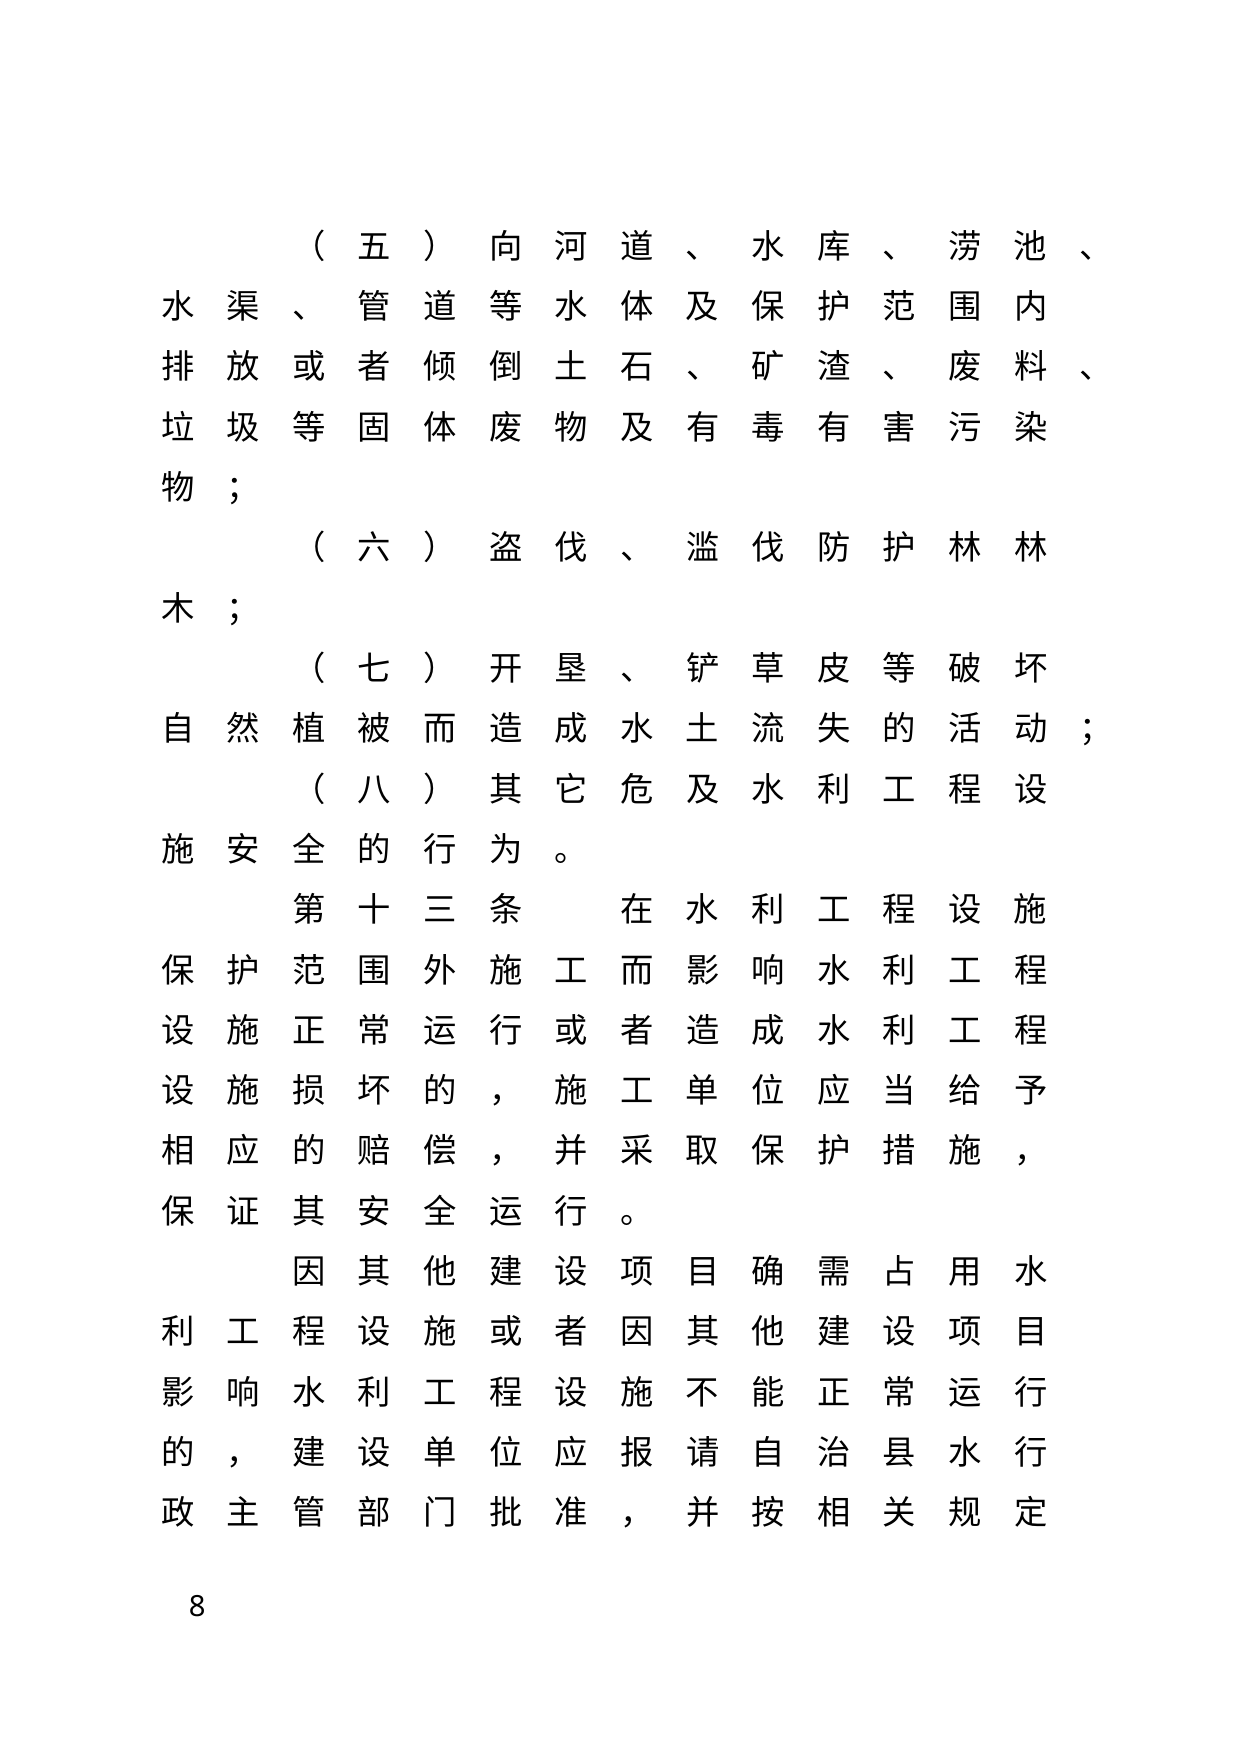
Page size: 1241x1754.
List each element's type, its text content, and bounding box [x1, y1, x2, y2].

text （六）盗伐、滥伐防护林林木； [161, 515, 1079, 636]
text （七）开垦、铲草皮等破坏自然植被而造成水土流失的活动； [161, 636, 1079, 756]
text （五）向河道、水库、涝池、水渠、管道等水体及保护范围内排放或者倾倒土石、矿渣、废料、垃圾等固体废物及有毒有害污染物； [161, 213, 1079, 515]
text （八）其它危及水利工程设施安全的行为。 [161, 756, 1079, 877]
text 第十三条 在水利工程设施保护范围外施工而影响水利工程设施正常运行或者造成水利工程设施损坏的，施工单位应当给予相应的赔偿，并采取保护措施，保证其安全运行。 [161, 877, 1079, 1239]
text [161, 1239, 1079, 1540]
